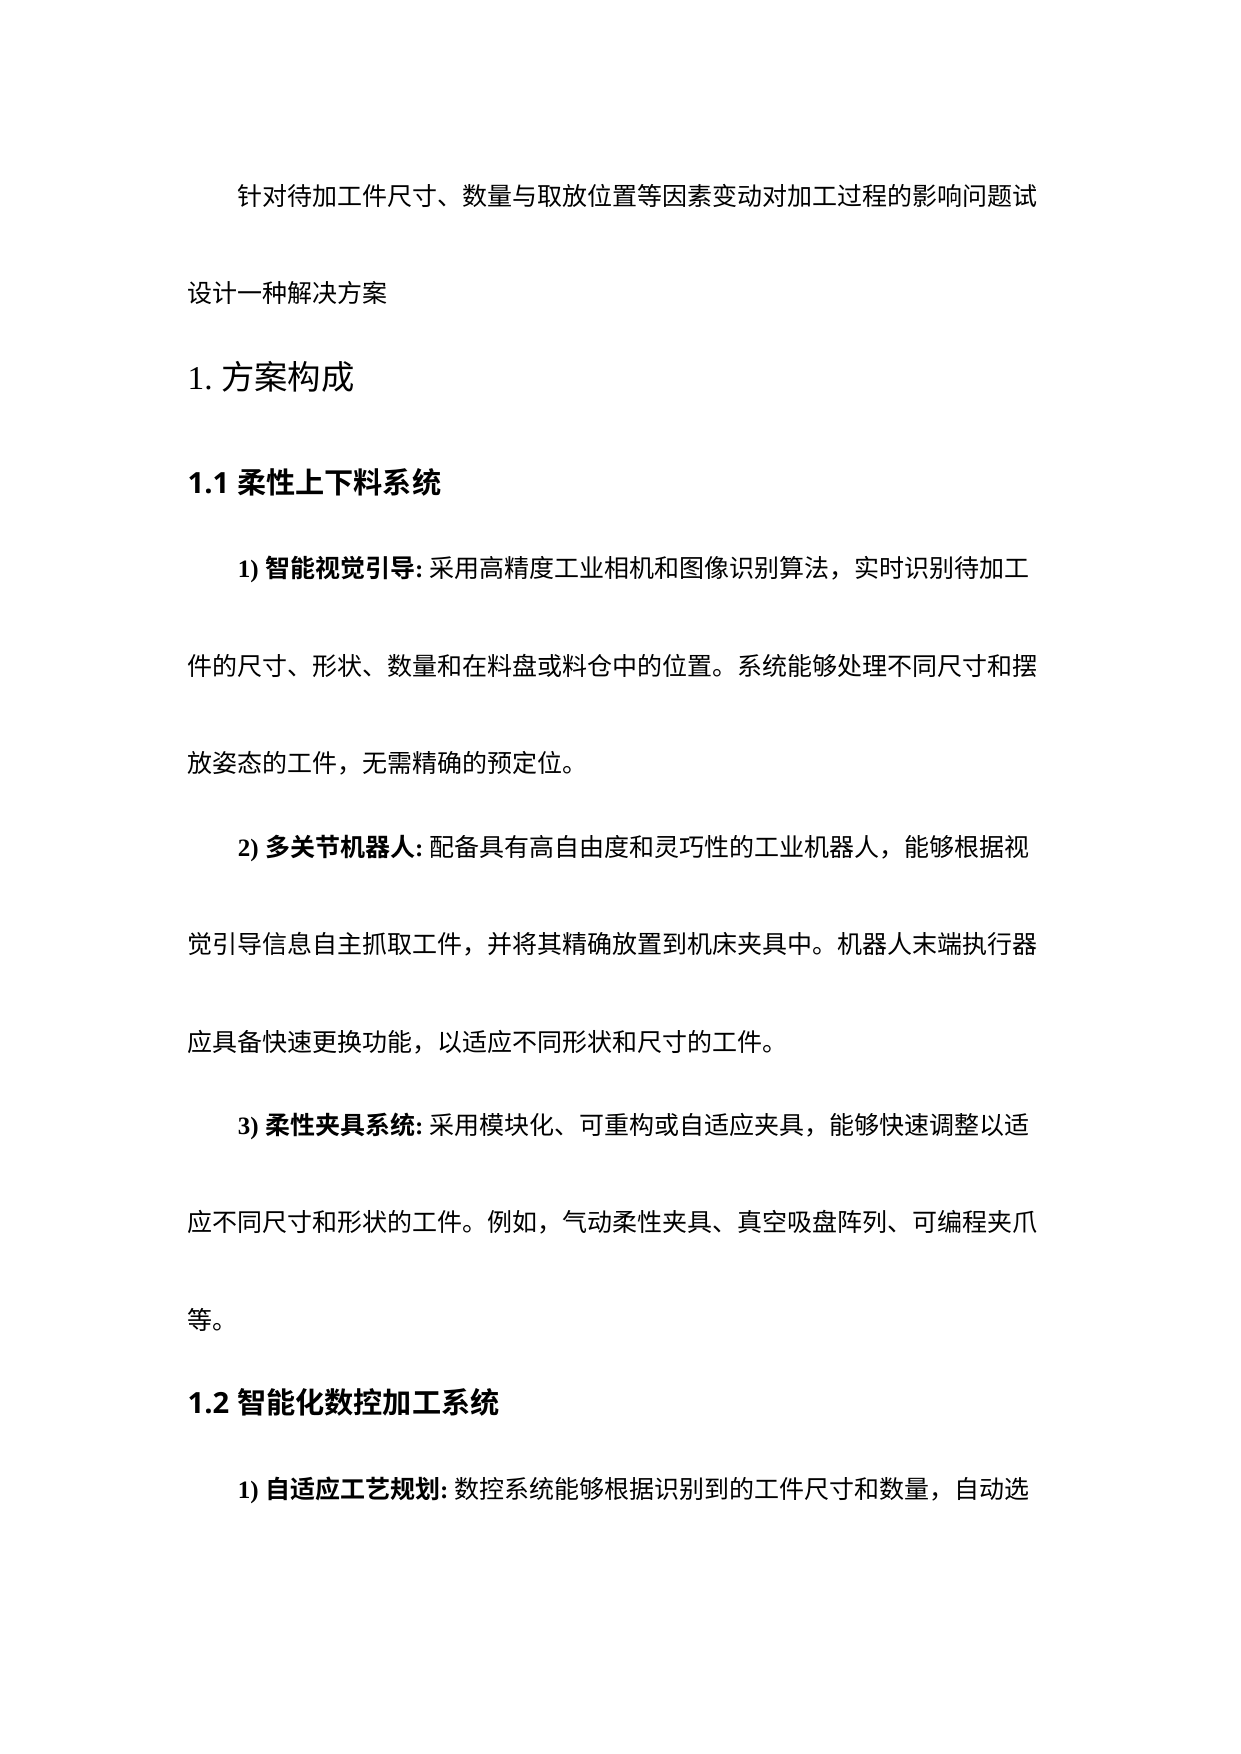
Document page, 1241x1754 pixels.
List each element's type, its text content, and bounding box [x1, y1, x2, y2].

text 3) 柔性夹具系统: 采用模块化、可重构或自适应夹具，能够快速调整以适应不同尺寸和形状的工件。例如，气动柔性夹具、真空吸盘阵列、可编程夹爪等。 [187, 1091, 1053, 1351]
subtitle 1.1 柔性上下料系统 [187, 448, 1053, 513]
text 针对待加工件尺寸、数量与取放位置等因素变动对加工过程的影响问题试设计一种解决方案 [187, 162, 1053, 324]
subtitle 1. 方案构成 [187, 343, 1053, 408]
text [187, 1455, 1053, 1520]
subtitle 1.2 智能化数控加工系统 [187, 1369, 1053, 1434]
text 1) 智能视觉引导: 采用高精度工业相机和图像识别算法，实时识别待加工件的尺寸、形状、数量和在料盘或料仓中的位置。系统能够处理不同尺寸和摆放姿态的工件，无需精确的预定位。 [187, 534, 1053, 794]
text 2) 多关节机器人: 配备具有高自由度和灵巧性的工业机器人，能够根据视觉引导信息自主抓取工件，并将其精确放置到机床夹具中。机器人末端执行器应具备快速更换功能，以适应不同形状和尺寸的工件。 [187, 813, 1053, 1073]
